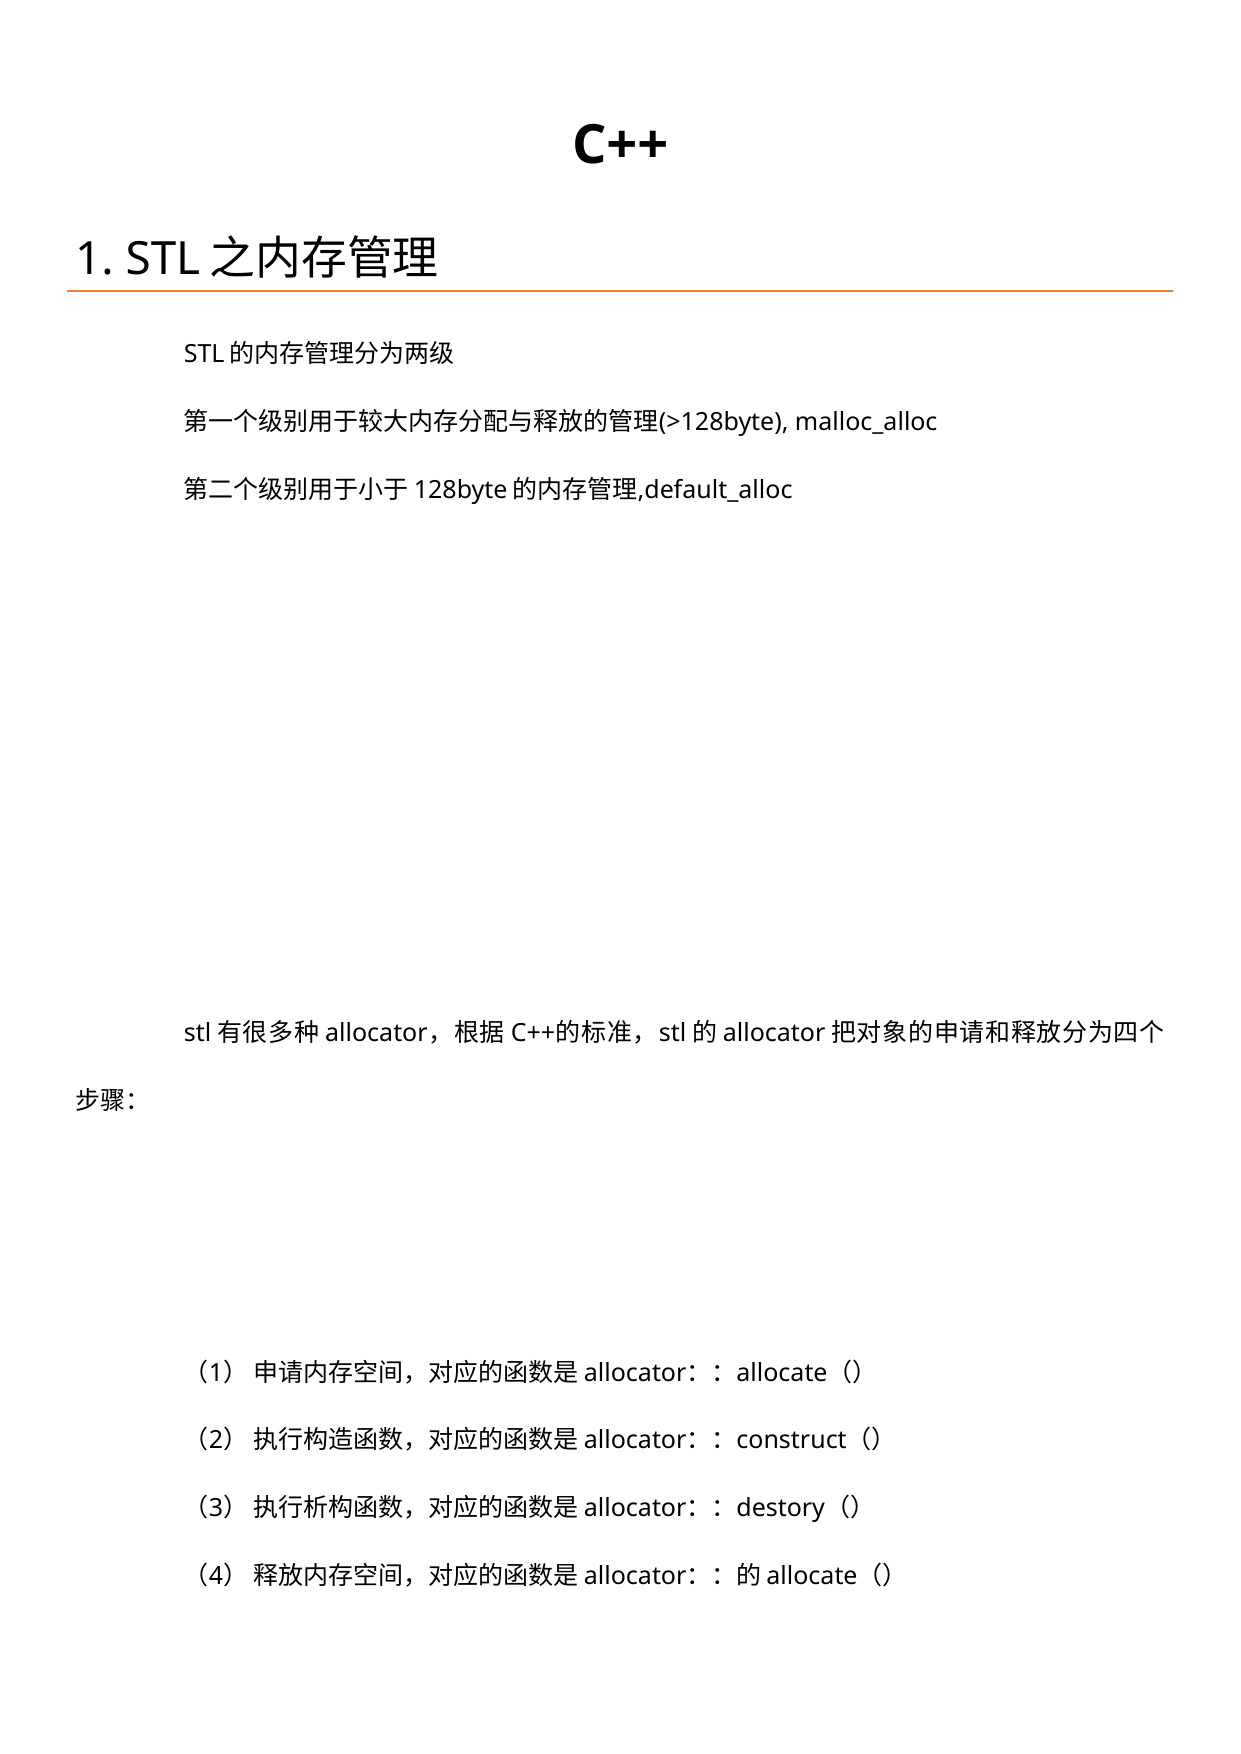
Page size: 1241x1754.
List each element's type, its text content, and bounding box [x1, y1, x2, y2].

text 第一个级别用于较大内存分配与释放的管理(>128byte), malloc_alloc [75, 385, 1165, 453]
text STL的内存管理分为两级 [75, 317, 1165, 385]
text （3） 执行析构函数，对应的函数是allocator：：destory（） [75, 1472, 1165, 1540]
subtitle C++ [75, 91, 1165, 193]
text （1） 申请内存空间，对应的函数是allocator：：allocate（） [75, 1336, 1165, 1404]
text （4） 释放内存空间，对应的函数是allocator：：的allocate（） [75, 1540, 1165, 1608]
text （2） 执行构造函数，对应的函数是allocator：：construct（） [75, 1404, 1165, 1472]
text stl有很多种allocator，根据C++的标准，stl的allocator把对象的申请和释放分为四个步骤： [75, 997, 1165, 1132]
subtitle STL之内存管理 [67, 218, 1173, 290]
text 第二个级别用于小于128byte的内存管理,default_alloc [75, 453, 1165, 521]
